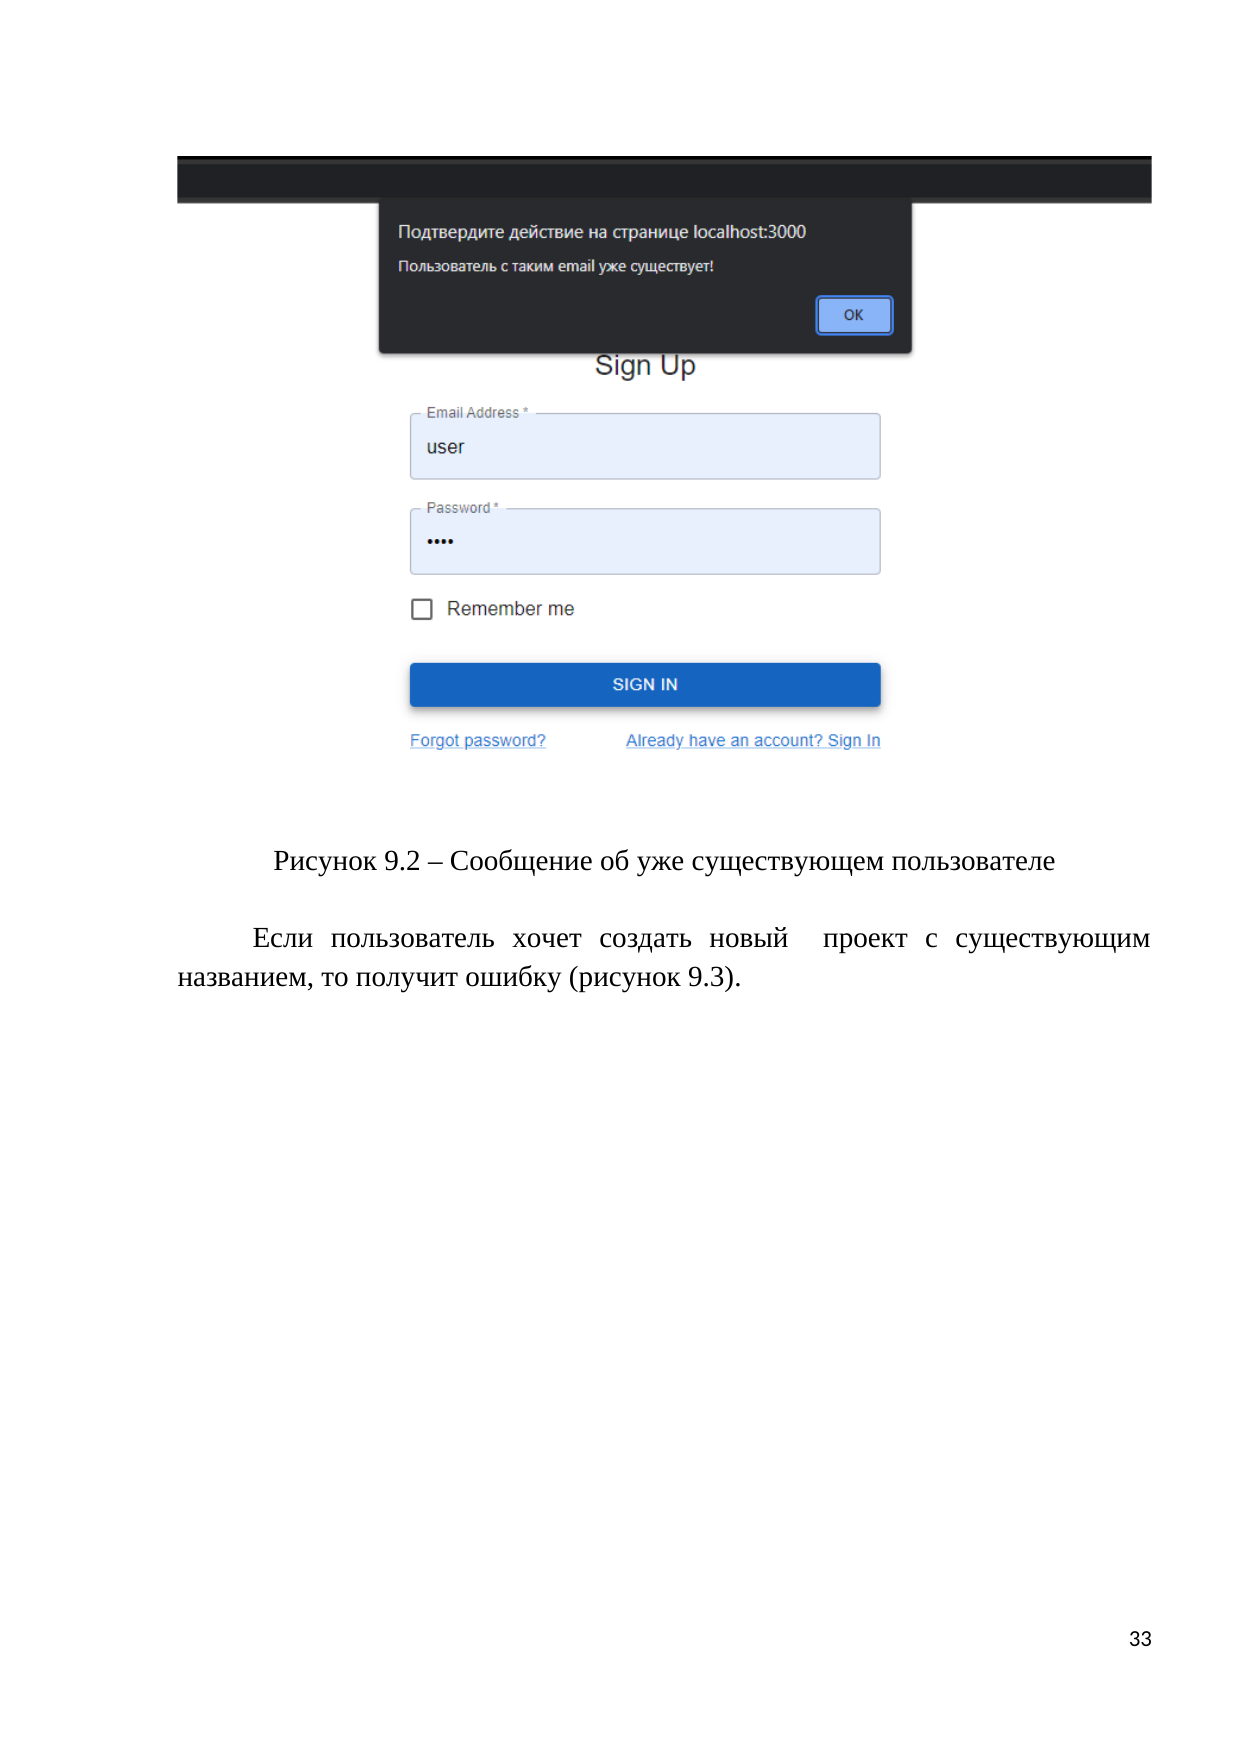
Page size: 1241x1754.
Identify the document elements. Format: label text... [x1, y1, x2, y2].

picture [177, 156, 1152, 801]
text Рисунок 9.2 – Сообщение об уже существующем пользователе [177, 843, 1152, 877]
text Если пользователь хочет создать новый проект с существующим названием, то получит ошибку (рисунок 9.3). [177, 921, 1152, 993]
